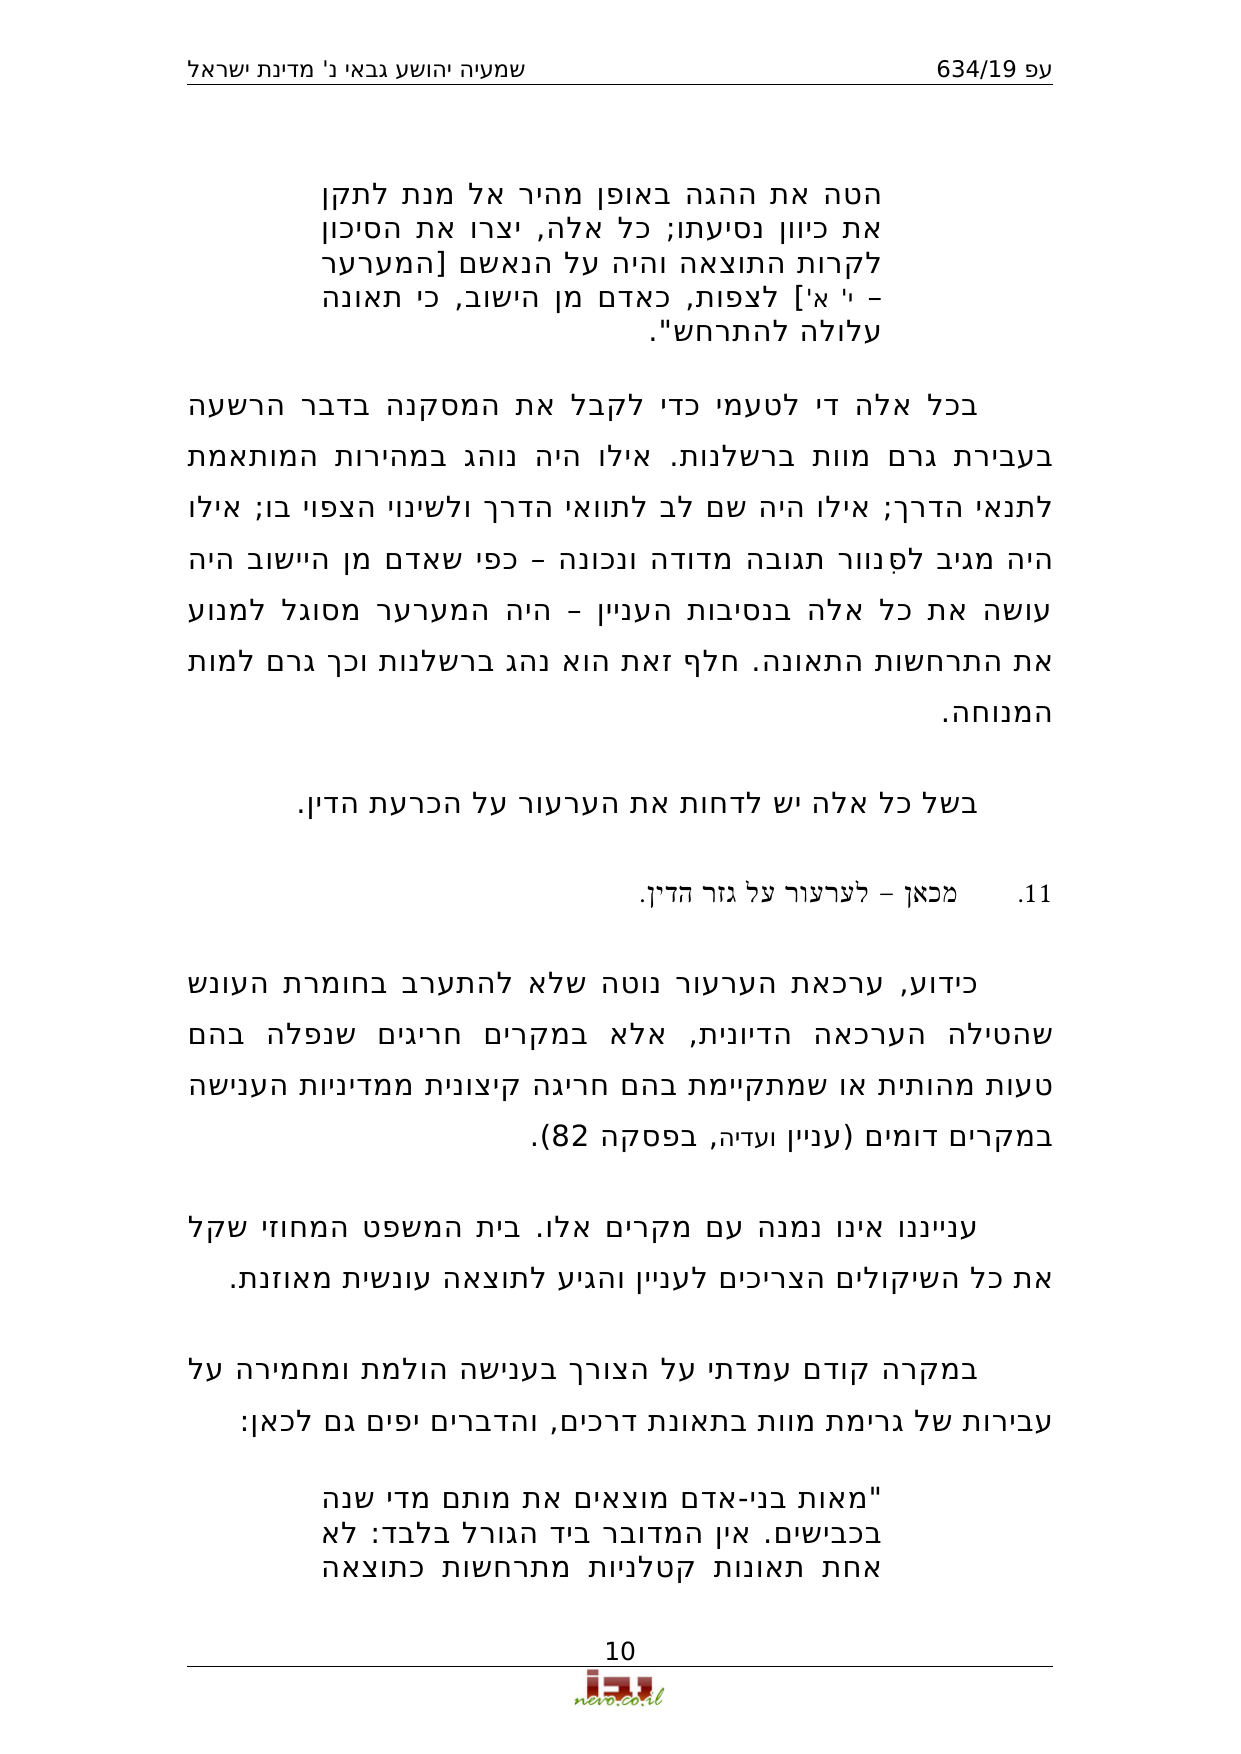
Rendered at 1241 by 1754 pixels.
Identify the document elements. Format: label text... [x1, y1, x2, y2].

list מכאן – לערעור על גזר הדין. [187, 876, 1053, 910]
picture [574, 1669, 666, 1707]
text בשל כל אלה יש לדחות את הערעור על הכרעת הדין. [187, 786, 1053, 820]
text כידוע, ערכאת הערעור נוטה שלא להתערב בחומרת העונש שהטילה הערכאה הדיונית, אלא במקרים חריגים שנפלה בהם טעות מהותית או שמתקיימת בהם חריגה קיצונית ממדיניות הענישה במקרים דומים (עניין ועדיה, בפסקה 82). [187, 966, 1053, 1154]
text בכל אלה די לטעמי כדי לקבל את המסקנה בדבר הרשעה בעבירת גרם מוות ברשלנות. אילו היה נוהג במהירות המותאמת לתנאי הדרך; אילו היה שם לב לתוואי הדרך ולשינוי הצפוי בו; אילו היה מגיב לסִּנוור תגובה מדודה ונכונה – כפי שאדם מן היישוב היה עושה את כל אלה בנסיבות העניין – היה המערער מסוגל למנוע את התרחשות התאונה. חלף זאת הוא נהג ברשלנות וכך גרם למות המנוחה. [187, 388, 1053, 729]
text ענייננו אינו נמנה עם מקרים אלו. בית המשפט המחוזי שקל את כל השיקולים הצריכים לעניין והגיע לתוצאה עונשית מאוזנת. [187, 1210, 1053, 1296]
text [321, 1481, 882, 1584]
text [321, 177, 882, 348]
text במקרה קודם עמדתי על הצורך בענישה הולמת ומחמירה על עבירות של גרימת מוות בתאונת דרכים, והדברים יפים גם לכאן: [187, 1352, 1053, 1438]
